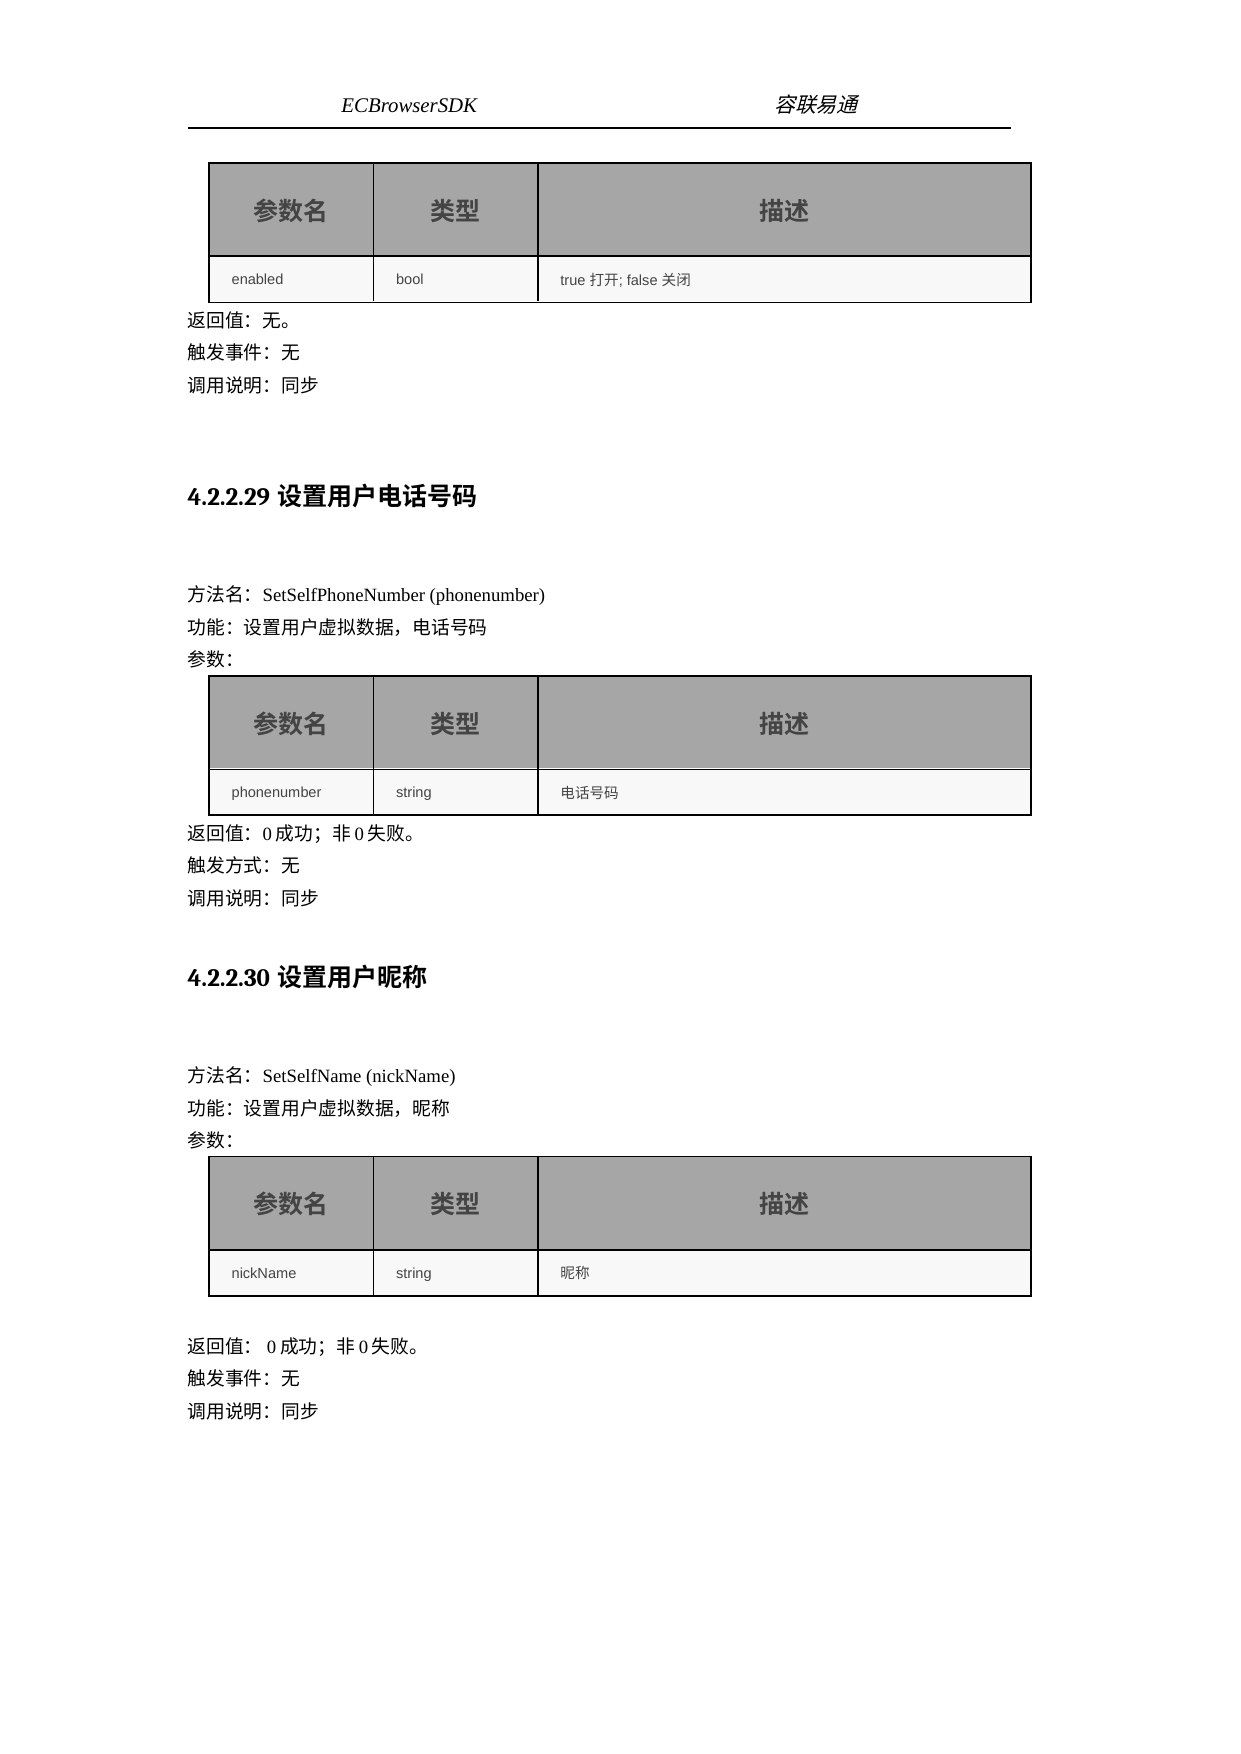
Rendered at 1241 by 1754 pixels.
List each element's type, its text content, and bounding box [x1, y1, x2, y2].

table_cell nickName [210, 1251, 373, 1295]
text 方法名：SetSelfName (nickName) 功能：设置用户虚拟数据，昵称 参数： [187, 1058, 1053, 1156]
table_cell bool [374, 257, 537, 301]
table_header 参数名 [210, 1157, 373, 1249]
table_cell string [374, 770, 537, 814]
table_header 类型 [374, 1157, 537, 1249]
text 触发方式：无 [187, 848, 1053, 881]
text 触发事件：无 [187, 1361, 1053, 1394]
text 调用说明：同步 [187, 881, 1053, 913]
table_cell 电话号码 [539, 770, 1030, 814]
text 返回值：无。 [187, 303, 1053, 335]
table_cell 昵称 [539, 1251, 1030, 1295]
table_header 描述 [539, 164, 1030, 255]
table_cell enabled [210, 257, 373, 301]
table_cell string [374, 1251, 537, 1295]
table_header 参数名 [210, 677, 373, 768]
table_cell phonenumber [210, 770, 373, 814]
text 方法名：SetSelfPhoneNumber (phonenumber) 功能：设置用户虚拟数据，电话号码 参数： [187, 577, 1053, 675]
table_cell true 打开; false 关闭 [539, 257, 1030, 301]
text 返回值：0成功；非0失败。 [187, 816, 1053, 848]
subtitle 设置用户电话号码 [187, 462, 1053, 527]
table_header 类型 [374, 164, 537, 255]
table_header 描述 [539, 1157, 1030, 1249]
text 触发事件：无 [187, 335, 1053, 368]
subtitle 设置用户昵称 [187, 943, 1053, 1008]
text 调用说明：同步 [187, 1394, 1053, 1426]
text 调用说明：同步 [187, 368, 1053, 400]
text 返回值： 0成功；非0失败。 [187, 1296, 1053, 1361]
table_header 类型 [374, 677, 537, 768]
table_header 描述 [539, 677, 1030, 768]
table_header 参数名 [210, 164, 373, 255]
